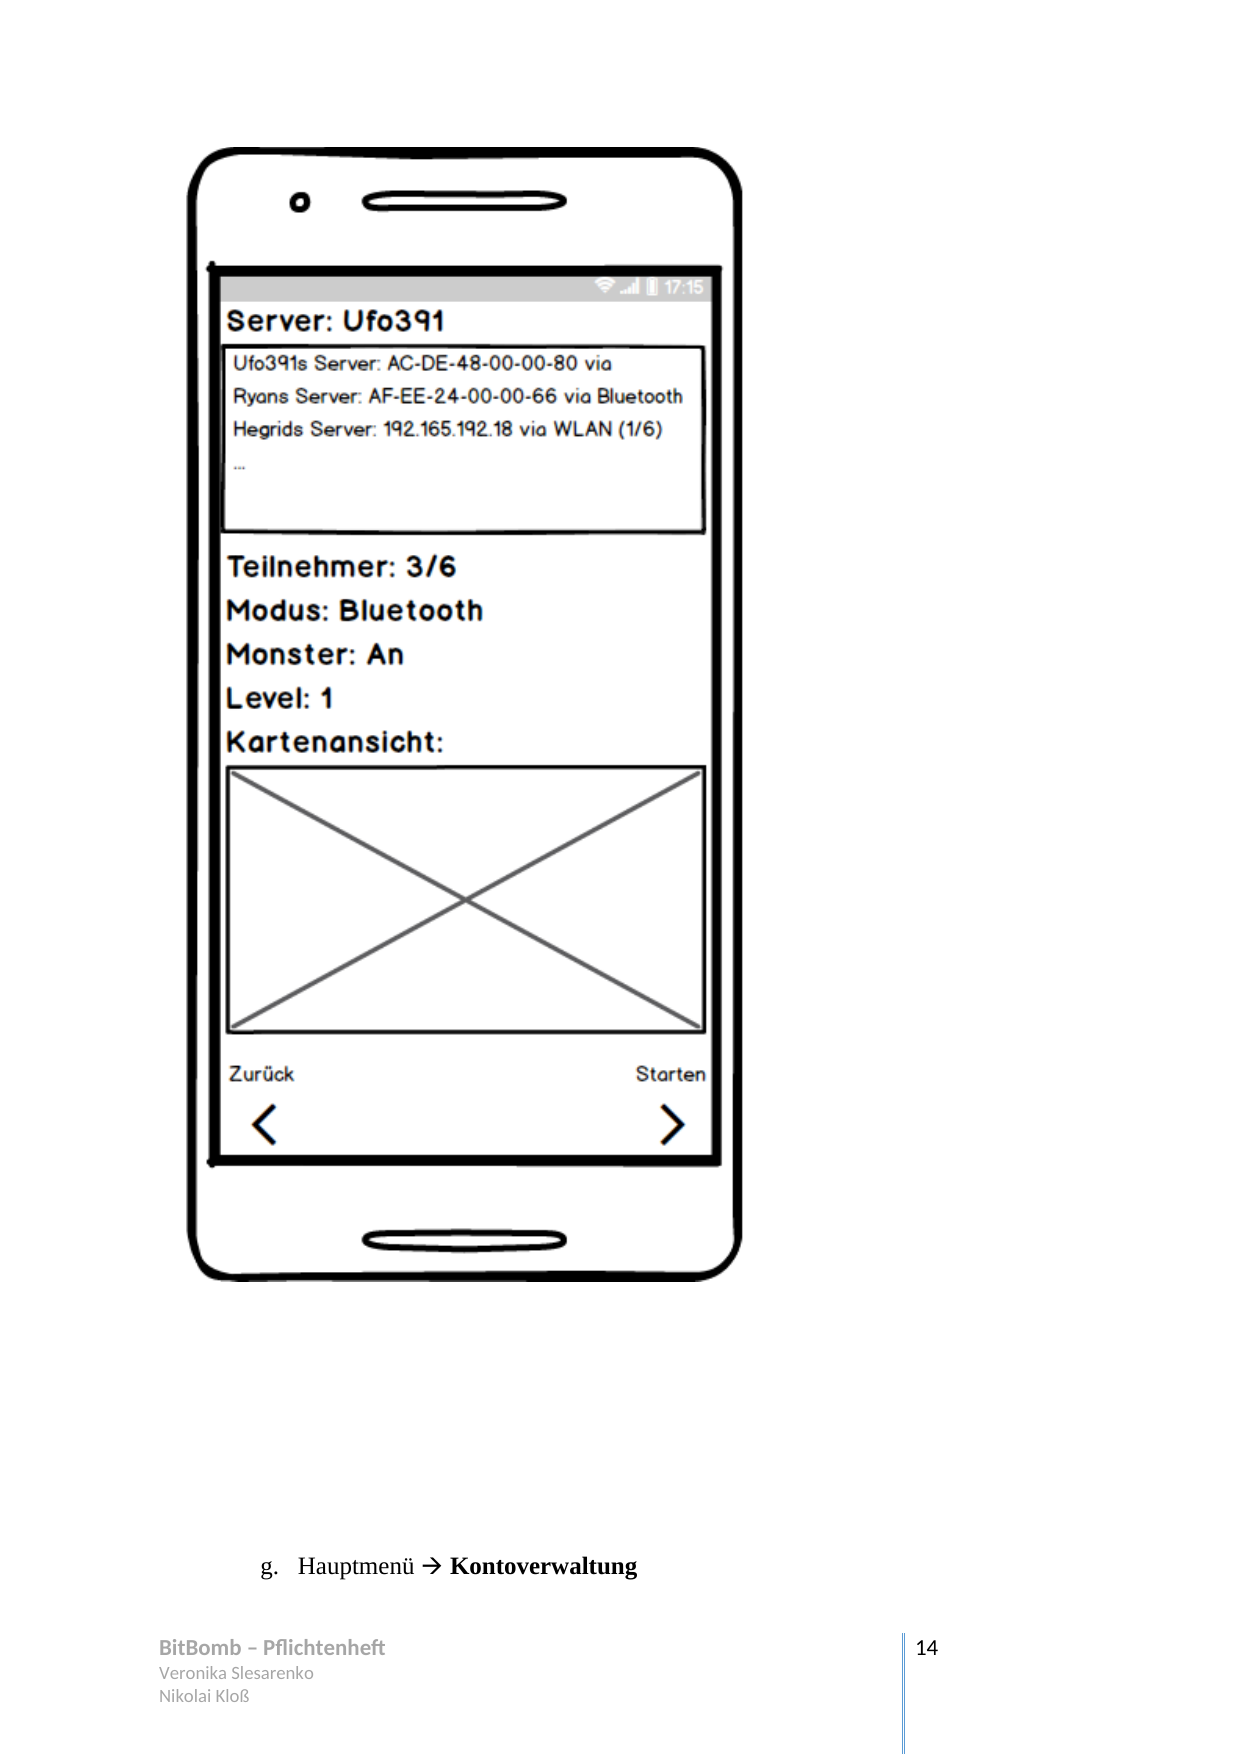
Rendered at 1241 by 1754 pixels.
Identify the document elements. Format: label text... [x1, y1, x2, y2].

list Hauptmenü Kontoverwaltung [260, 1551, 1093, 1580]
picture [185, 147, 755, 1282]
